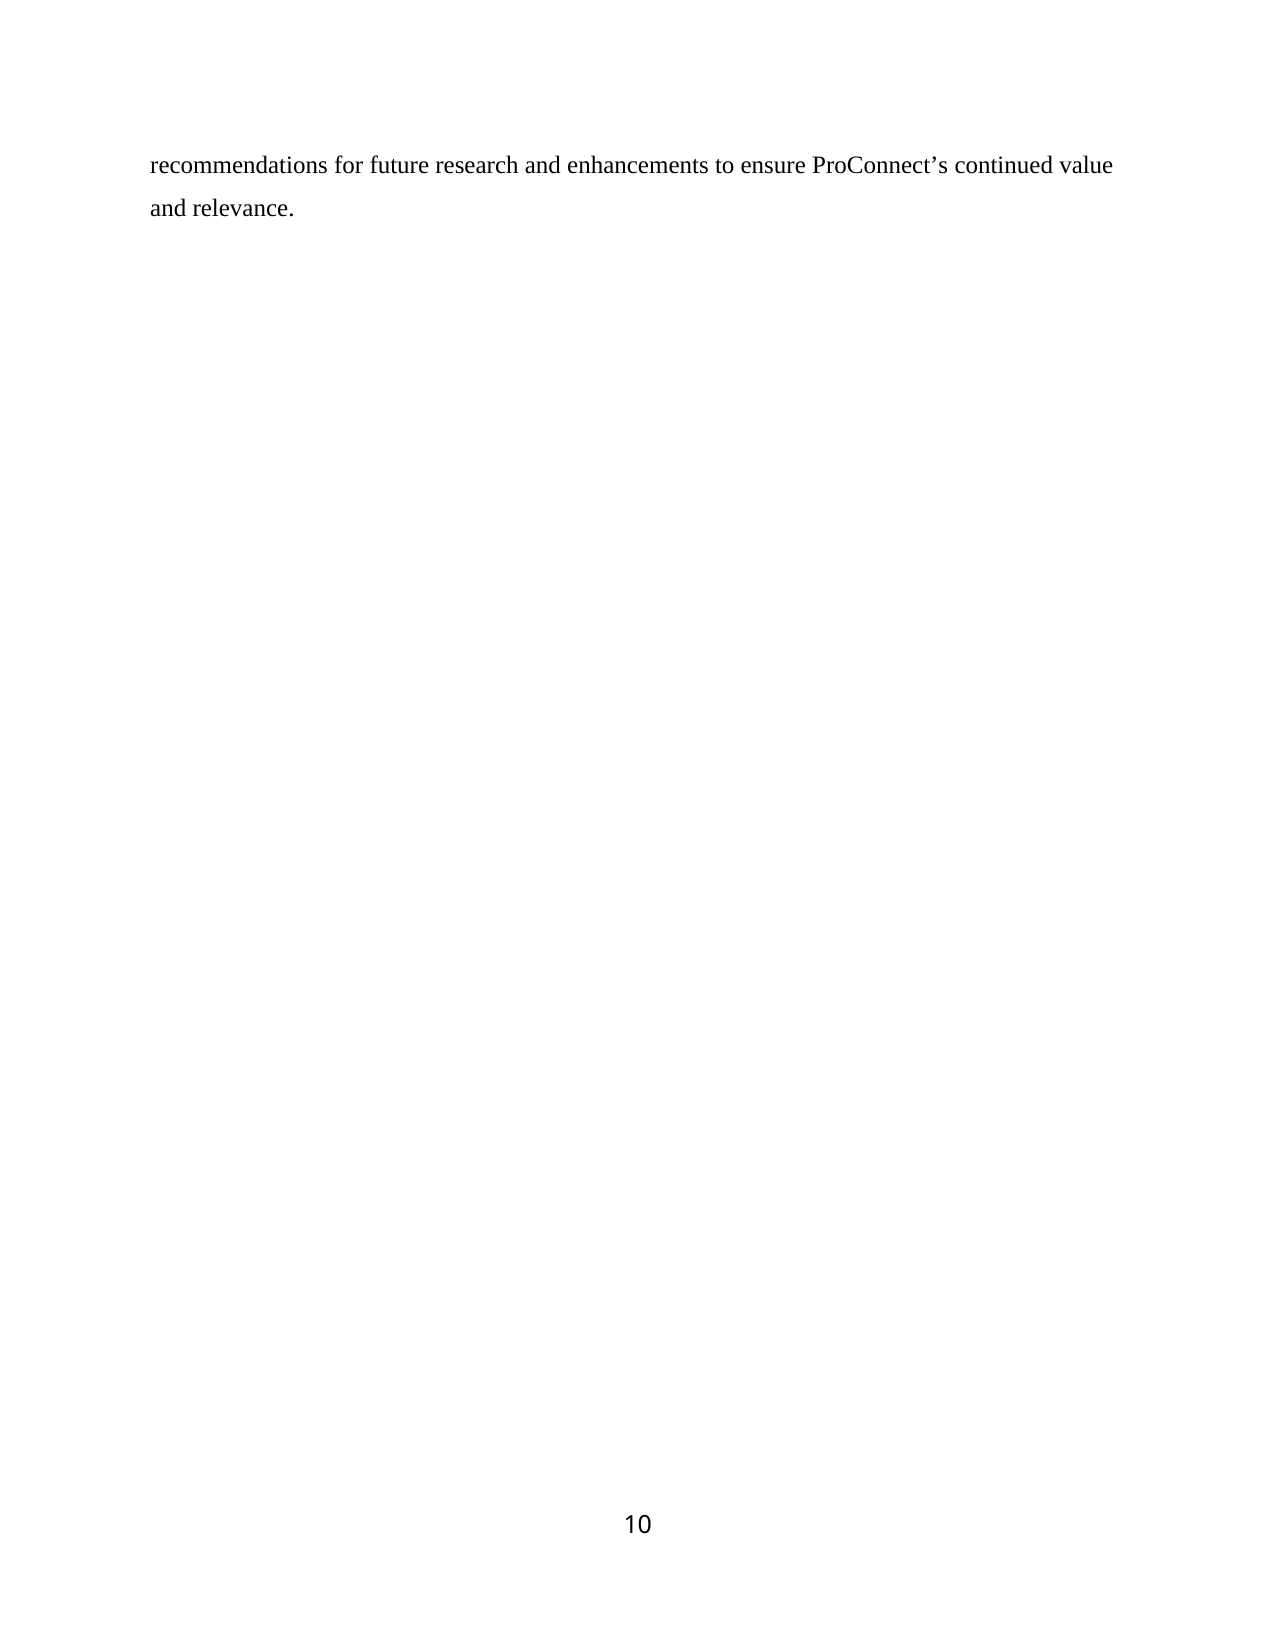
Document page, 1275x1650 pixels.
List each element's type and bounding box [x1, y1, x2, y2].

text [150, 150, 1125, 222]
